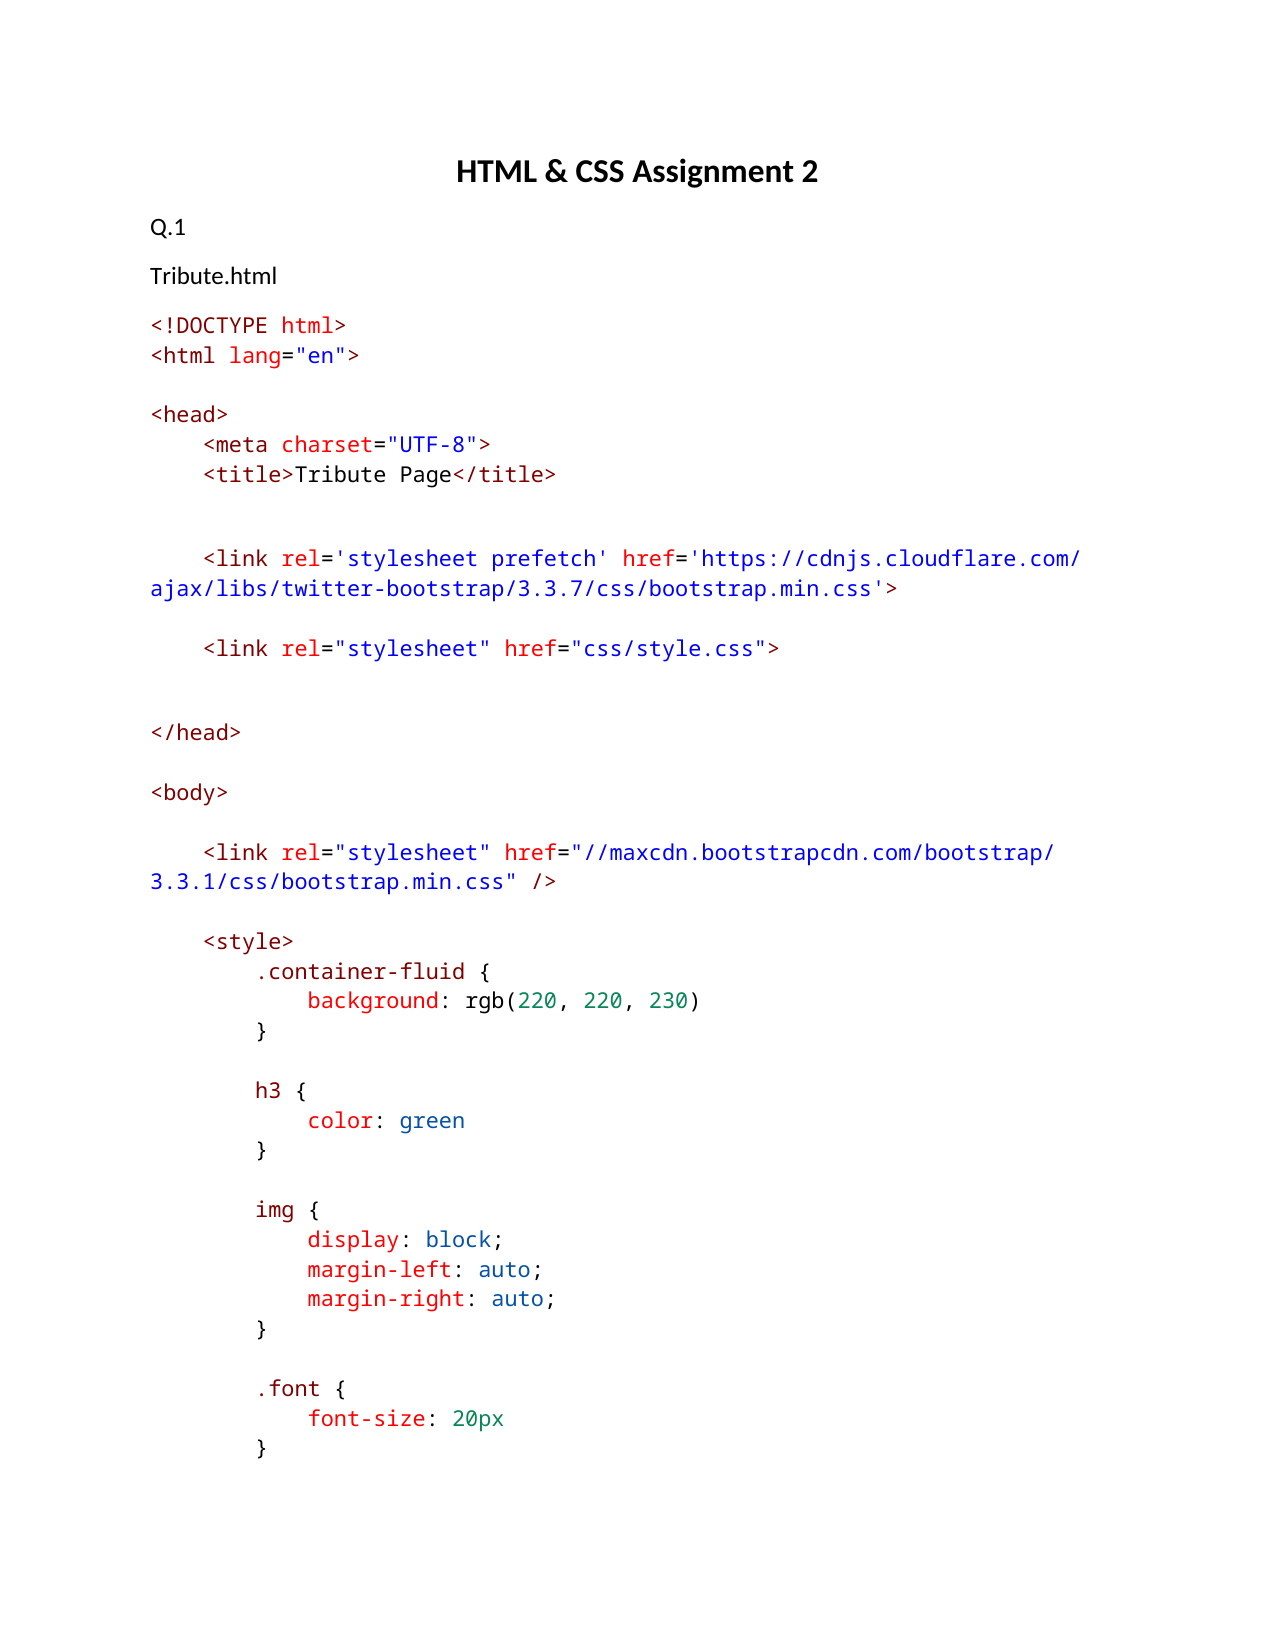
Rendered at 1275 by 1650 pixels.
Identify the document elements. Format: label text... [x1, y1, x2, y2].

text background: rgb(220, 220, 230) [150, 985, 1125, 1015]
text <body> [150, 777, 1125, 807]
text } [150, 1134, 1125, 1164]
text } [150, 1313, 1125, 1343]
text <link rel="stylesheet" href="//maxcdn.bootstrapcdn.com/bootstrap/3.3.1/css/bootstrap.min.css" /> [150, 836, 1125, 896]
text } [150, 1432, 1125, 1462]
text <style> [150, 926, 1125, 956]
text HTML & CSS Assignment 2 [150, 150, 1125, 191]
text <link rel='stylesheet prefetch' href='https://cdnjs.cloudflare.com/ajax/libs/twitter-bootstrap/3.3.7/css/bootstrap.min.css'> [150, 543, 1125, 603]
text display: block; [150, 1224, 1125, 1253]
text h3 { [150, 1075, 1125, 1104]
text margin-left: auto; [150, 1253, 1125, 1283]
text <title>Tribute Page</title> [150, 459, 1125, 488]
text Tribute.html [150, 260, 1125, 291]
text </head> [150, 717, 1125, 747]
text <head> [150, 399, 1125, 429]
text Q.1 [150, 211, 1125, 241]
text img { [150, 1194, 1125, 1224]
text } [150, 1015, 1125, 1045]
text <!DOCTYPE html> [150, 310, 1125, 339]
text <meta charset="UTF-8"> [150, 429, 1125, 459]
text font-size: 20px [150, 1402, 1125, 1432]
text margin-right: auto; [150, 1283, 1125, 1313]
text <link rel="stylesheet" href="css/style.css"> [150, 633, 1125, 662]
text .container-fluid { [150, 956, 1125, 985]
text <html lang="en"> [150, 339, 1125, 369]
text .font { [150, 1373, 1125, 1402]
text color: green [150, 1104, 1125, 1134]
